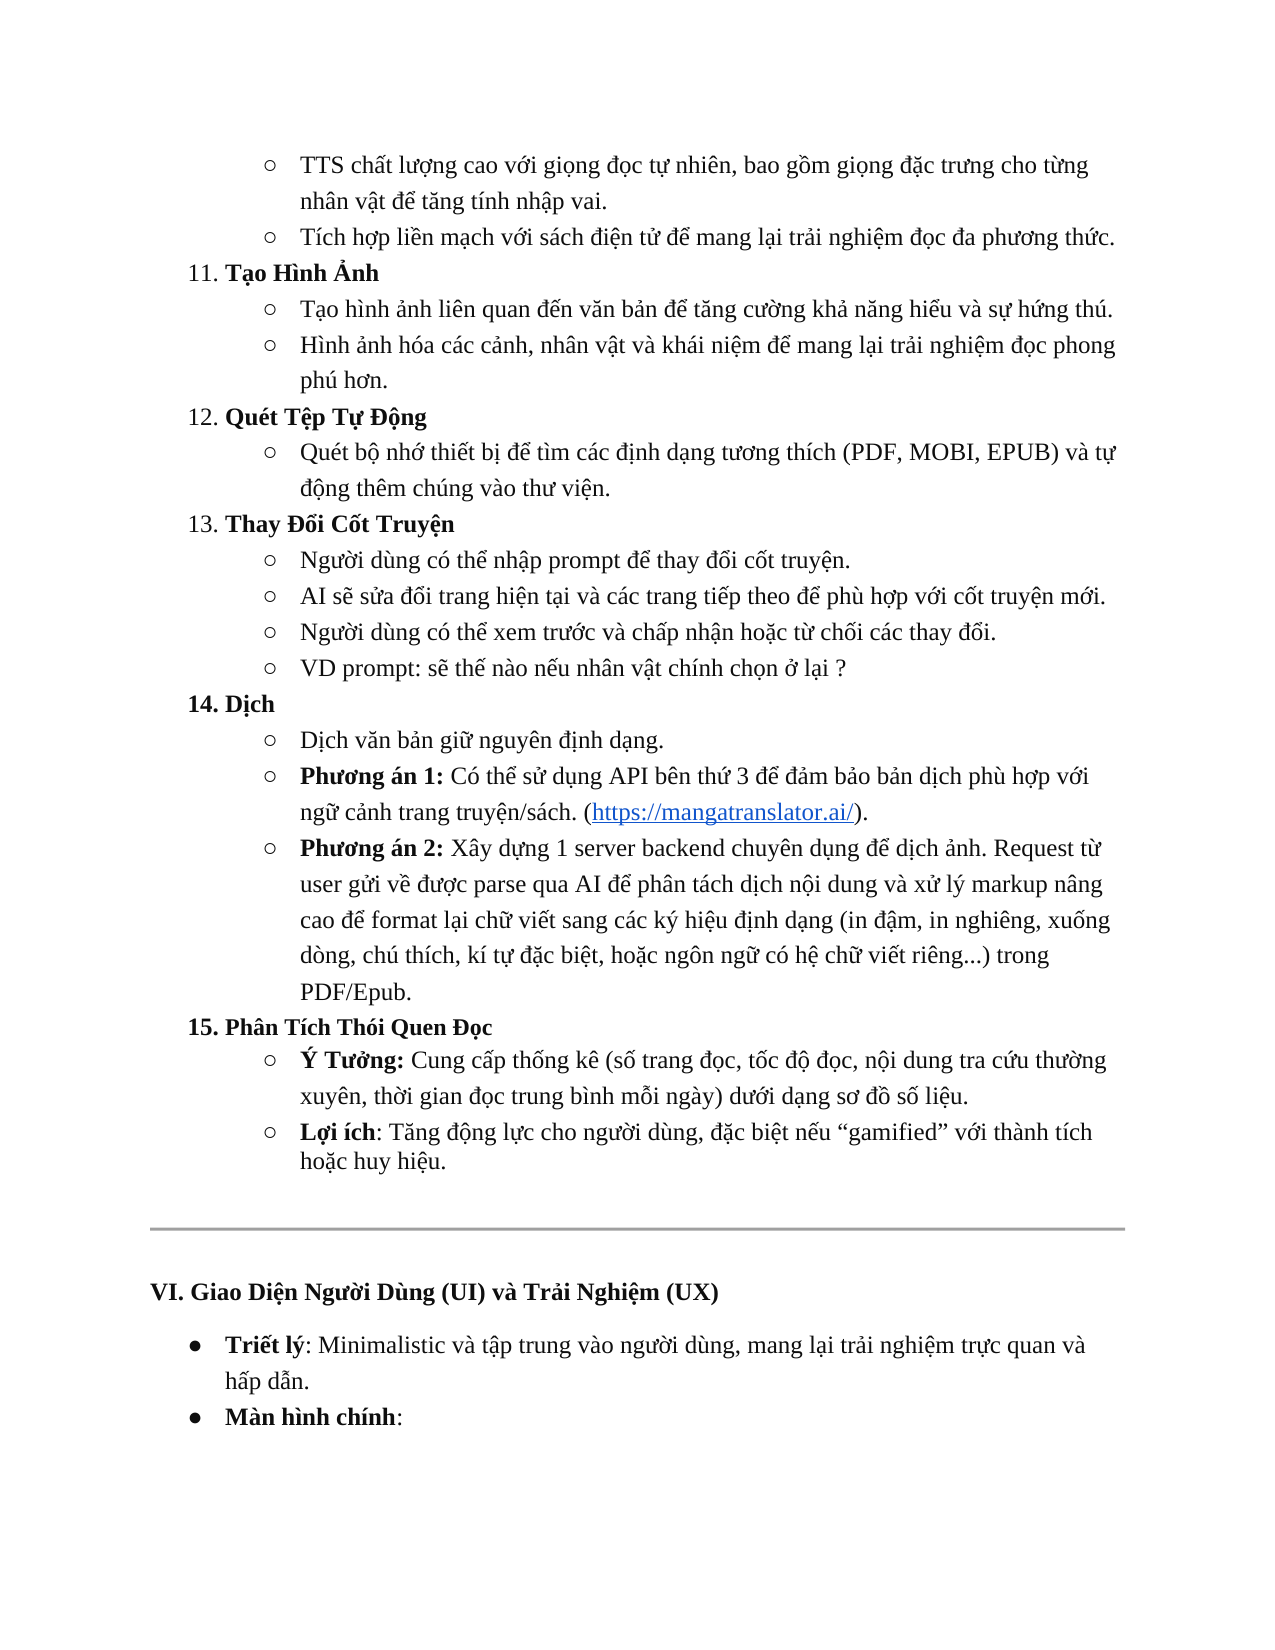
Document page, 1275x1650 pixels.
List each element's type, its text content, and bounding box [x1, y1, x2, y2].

list Người dùng có thể nhập prompt để thay đổi cốt truyện. [262, 545, 1125, 574]
list TTS chất lượng cao với giọng đọc tự nhiên, bao gồm giọng đặc trưng cho từng nhân vật để tăng tính nhập vai. [262, 150, 1125, 215]
list VD prompt: sẽ thế nào nếu nhân vật chính chọn ở lại ? [262, 653, 1125, 682]
list Người dùng có thể xem trước và chấp nhận hoặc từ chối các thay đổi. [262, 617, 1125, 646]
list Tạo hình ảnh liên quan đến văn bản để tăng cường khả năng hiểu và sự hứng thú. [262, 294, 1125, 322]
list Dịch [187, 689, 1125, 718]
list Tạo Hình Ảnh [187, 258, 1125, 287]
list Dịch văn bản giữ nguyên định dạng. [262, 725, 1125, 754]
list Ý Tưởng: Cung cấp thống kê (số trang đọc, tốc độ đọc, nội dung tra cứu thường xuyên, thời gian đọc trung bình mỗi ngày) dưới dạng sơ đồ số liệu. [262, 1046, 1125, 1110]
list Phân Tích Thói Quen Đọc [187, 1012, 1125, 1041]
list Thay Đổi Cốt Truyện [187, 509, 1125, 538]
list Màn hình chính: [187, 1402, 1125, 1431]
list Hình ảnh hóa các cảnh, nhân vật và khái niệm để mang lại trải nghiệm đọc phong phú hơn. [262, 330, 1125, 394]
list Quét Tệp Tự Động [187, 402, 1125, 430]
list AI sẽ sửa đổi trang hiện tại và các trang tiếp theo để phù hợp với cốt truyện mới. [262, 581, 1125, 610]
list Phương án 2: Xây dựng 1 server backend chuyên dụng để dịch ảnh. Request từ user gửi về được parse qua AI để phân tách dịch nội dung và xử lý markup nâng cao để format lại chữ viết sang các ký hiệu định dạng (in đậm, in nghiêng, xuống dòng, chú thích, kí tự đặc biệt, hoặc ngôn ngữ có hệ chữ viết riêng...) trong PDF/Epub. [262, 833, 1125, 1005]
list Triết lý: Minimalistic và tập trung vào người dùng, mang lại trải nghiệm trực quan và hấp dẫn. [187, 1330, 1125, 1394]
text VI. Giao Diện Người Dùng (UI) và Trải Nghiệm (UX) [150, 1277, 1125, 1306]
list Phương án 1: Có thể sử dụng API bên thứ 3 để đảm bảo bản dịch phù hợp với ngữ cảnh trang truyện/sách. (https://mangatranslator.ai/). [262, 761, 1125, 826]
list Tích hợp liền mạch với sách điện tử để mang lại trải nghiệm đọc đa phương thức. [262, 222, 1125, 251]
list Quét bộ nhớ thiết bị để tìm các định dạng tương thích (PDF, MOBI, EPUB) và tự động thêm chúng vào thư viện. [262, 437, 1125, 502]
list Lợi ích: Tăng động lực cho người dùng, đặc biệt nếu “gamified” với thành tích hoặc huy hiệu. [262, 1117, 1125, 1175]
